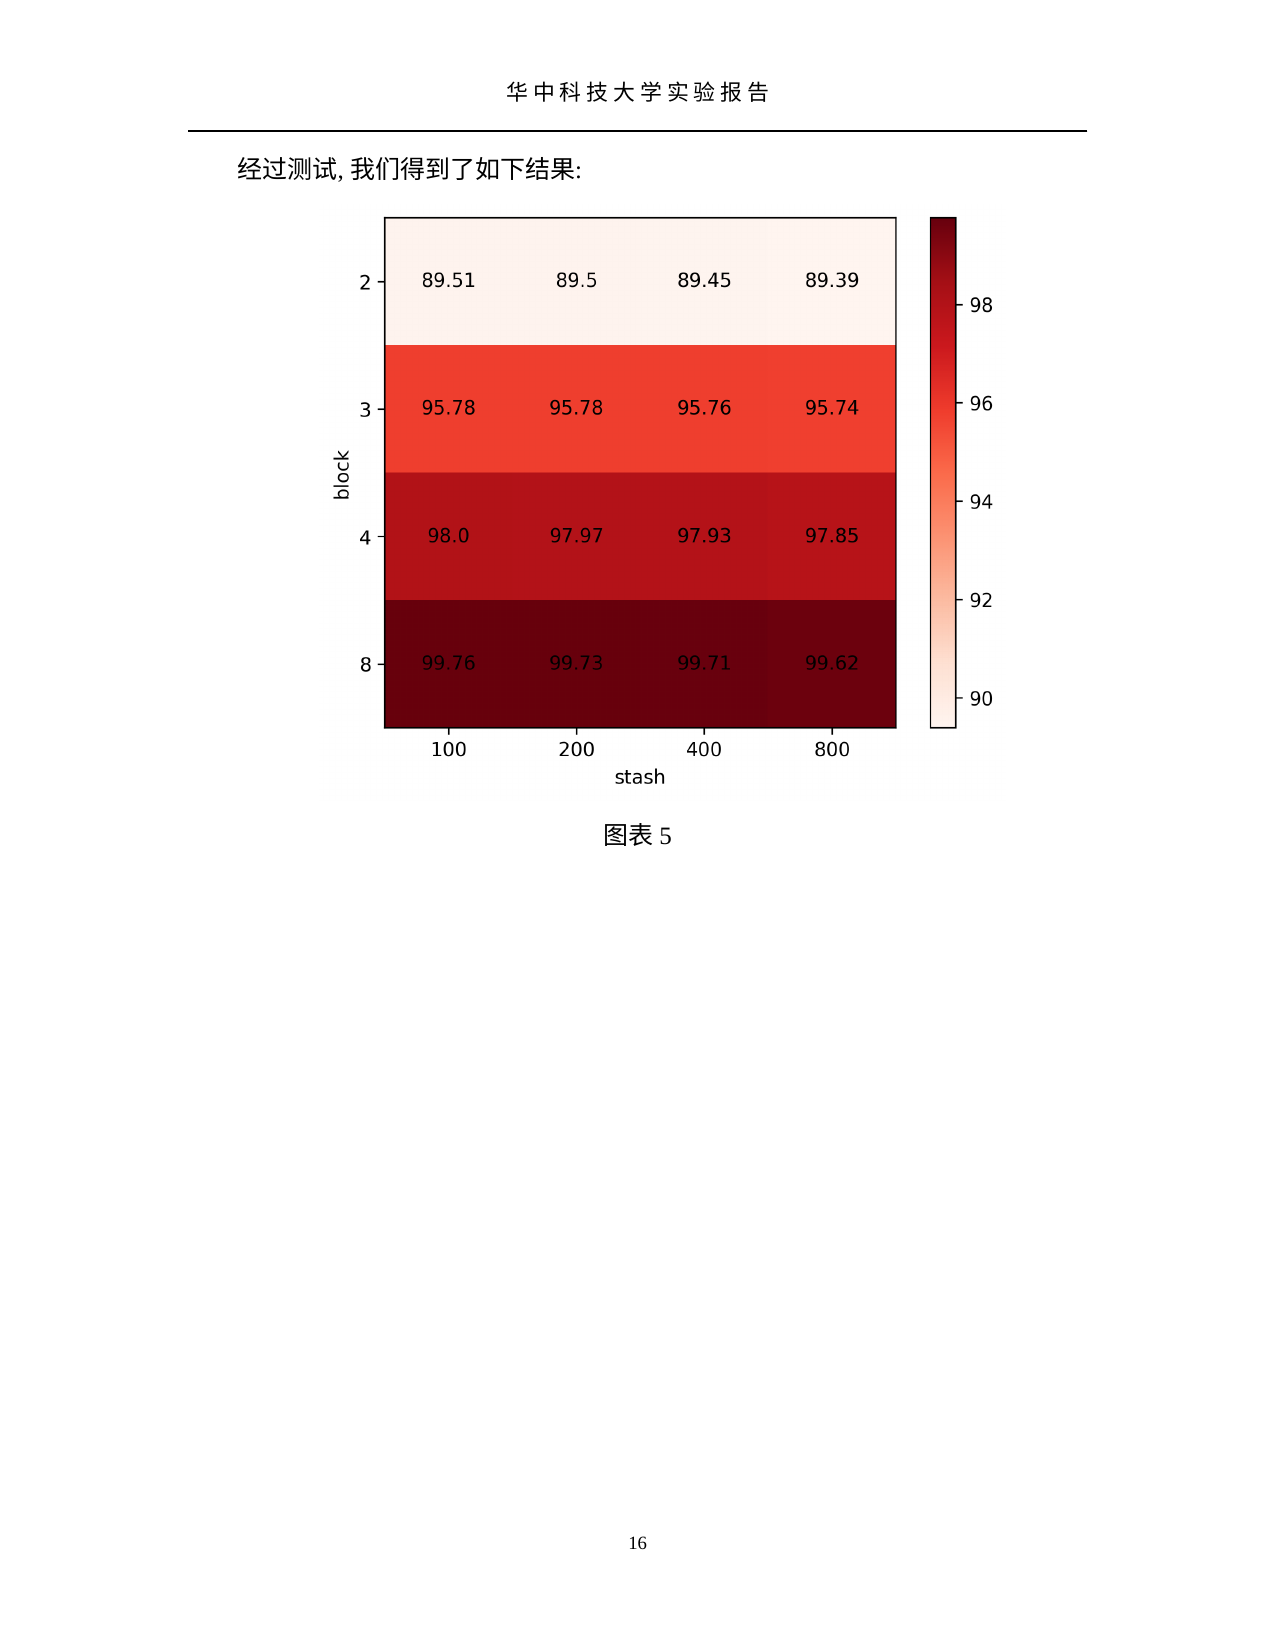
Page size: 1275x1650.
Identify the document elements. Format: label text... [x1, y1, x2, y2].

text 图表 5 [187, 815, 1087, 852]
text 经过测试, 我们得到了如下结果: [187, 150, 1087, 186]
picture [318, 204, 1007, 801]
